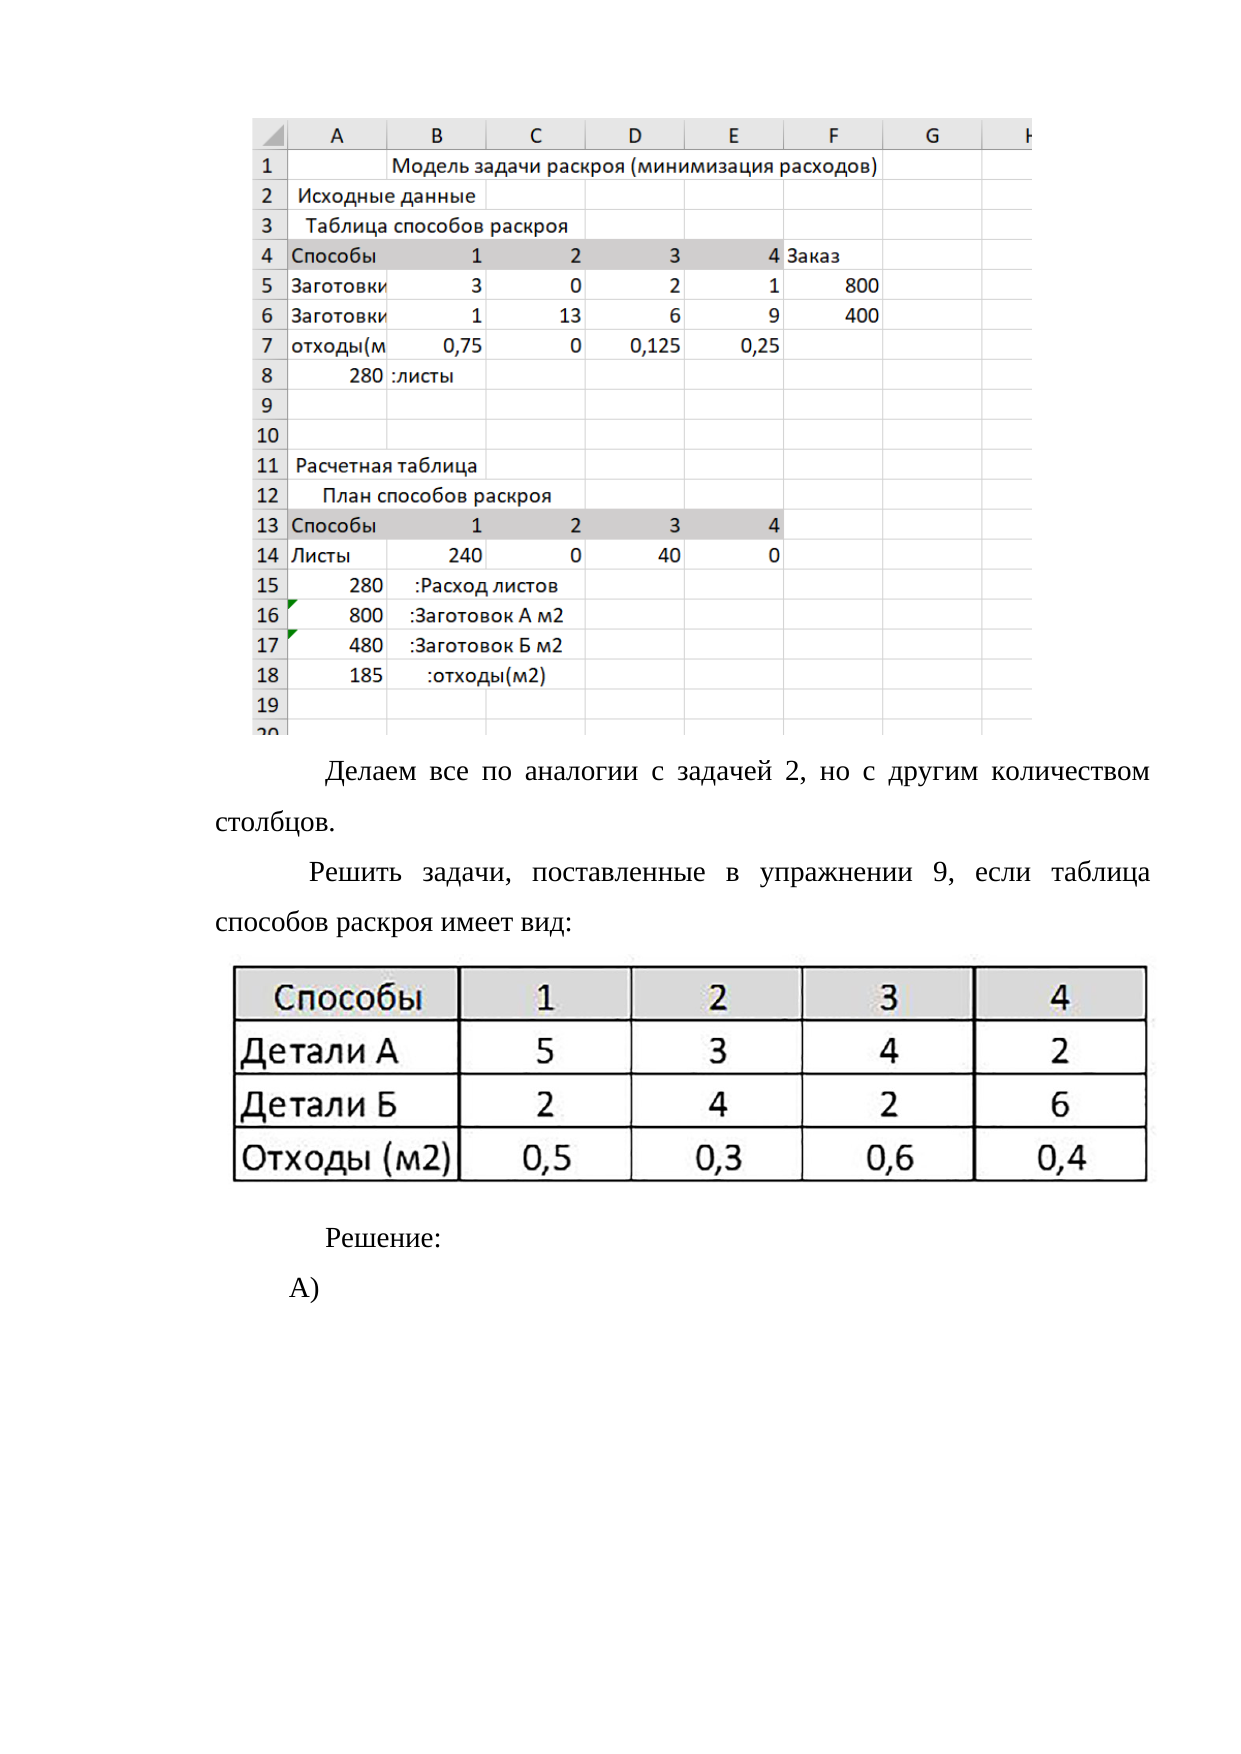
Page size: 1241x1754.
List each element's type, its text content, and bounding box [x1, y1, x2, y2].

text Делаем все по аналогии с задачей 2, но с другим количеством столбцов. [215, 753, 1152, 837]
text А) [215, 1270, 1152, 1304]
text Решить задачи, поставленные в упражнении 9, если таблица способов раскроя имеет вид: [215, 854, 1152, 938]
picture [214, 954, 1160, 1202]
text Решение: [215, 1220, 1152, 1253]
picture [252, 118, 1032, 735]
